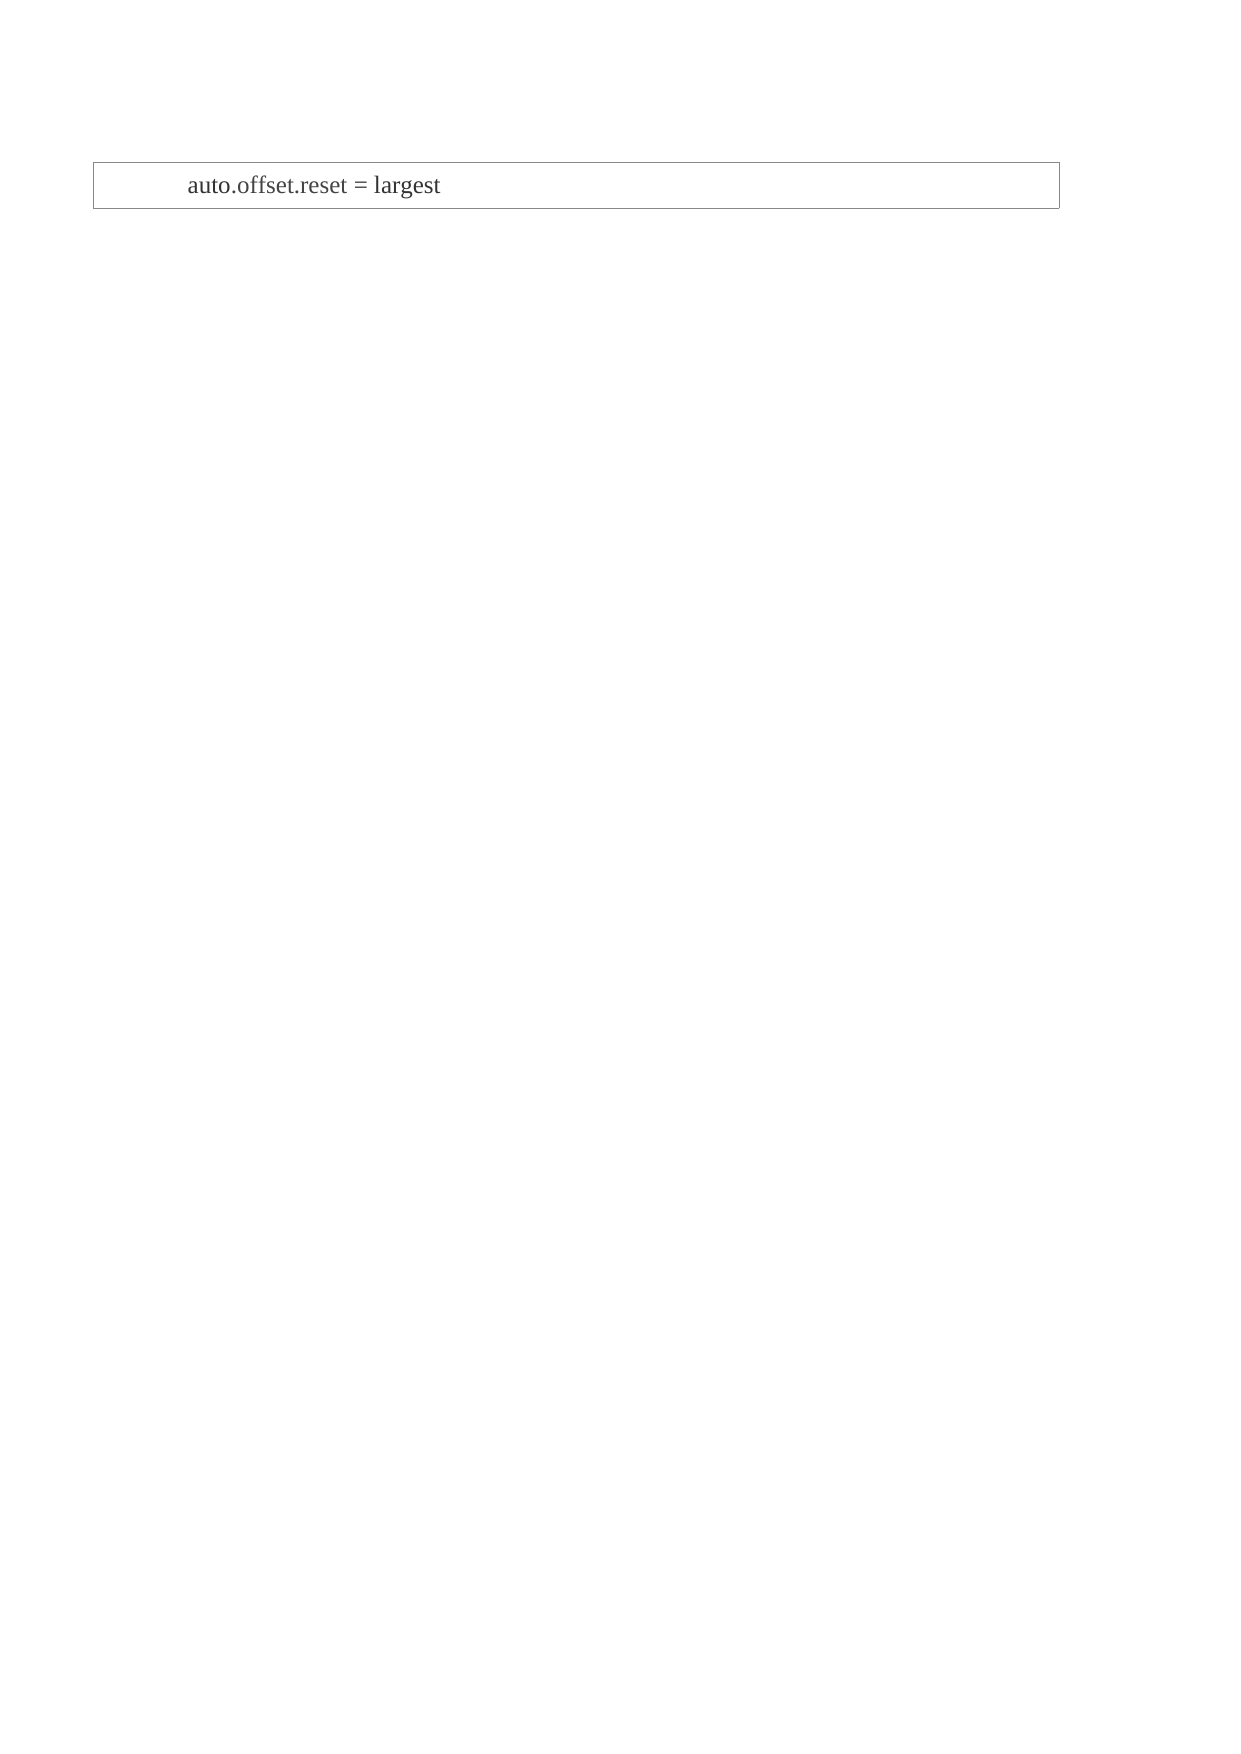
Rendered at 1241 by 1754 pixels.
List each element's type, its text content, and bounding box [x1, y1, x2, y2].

text auto.offset.reset = largest [94, 163, 1059, 208]
